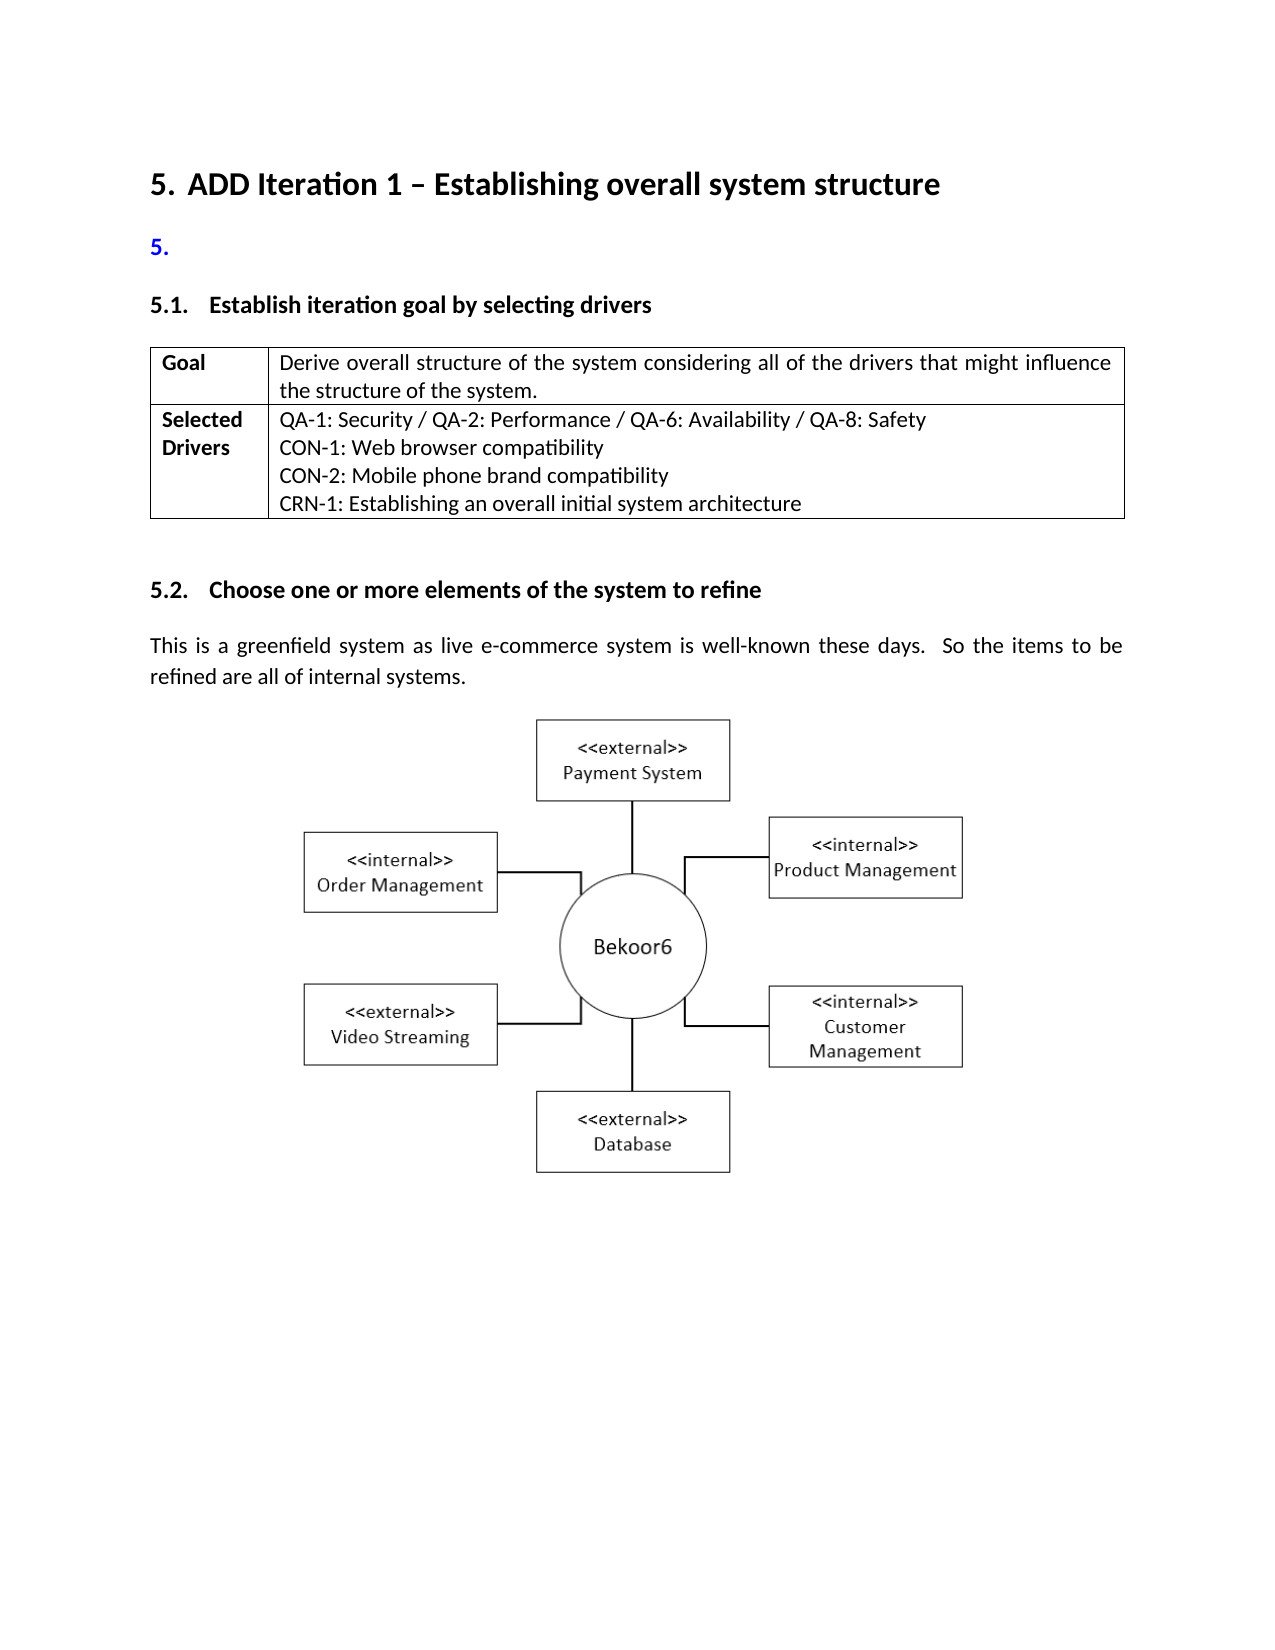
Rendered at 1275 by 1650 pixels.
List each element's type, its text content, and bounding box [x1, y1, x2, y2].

text Establish iteration goal by selecting drivers [150, 289, 1102, 320]
text Choose one or more elements of the system to refine [150, 574, 1102, 604]
table_header Goal [151, 348, 268, 404]
text This is a greenfield system as live e-commerce system is well-known these days. So the items to be refined are all of internal systems. [150, 632, 1125, 690]
table_header Derive overall structure of the system considering all of the drivers that might influence the structure of the system. [269, 348, 1124, 404]
picture [295, 708, 980, 1193]
table_cell QA-1: Security / QA-2: Performance / QA-6: Availability / QA-8: Safety CON-1: Web browser compatibility CON-2: Mobile phone brand compatibility CRN-1: Establishing an overall initial system architecture [269, 405, 1124, 517]
text ADD Iteration 1 – Establishing overall system structure [150, 162, 1125, 203]
table_cell Selected Drivers [151, 405, 268, 517]
